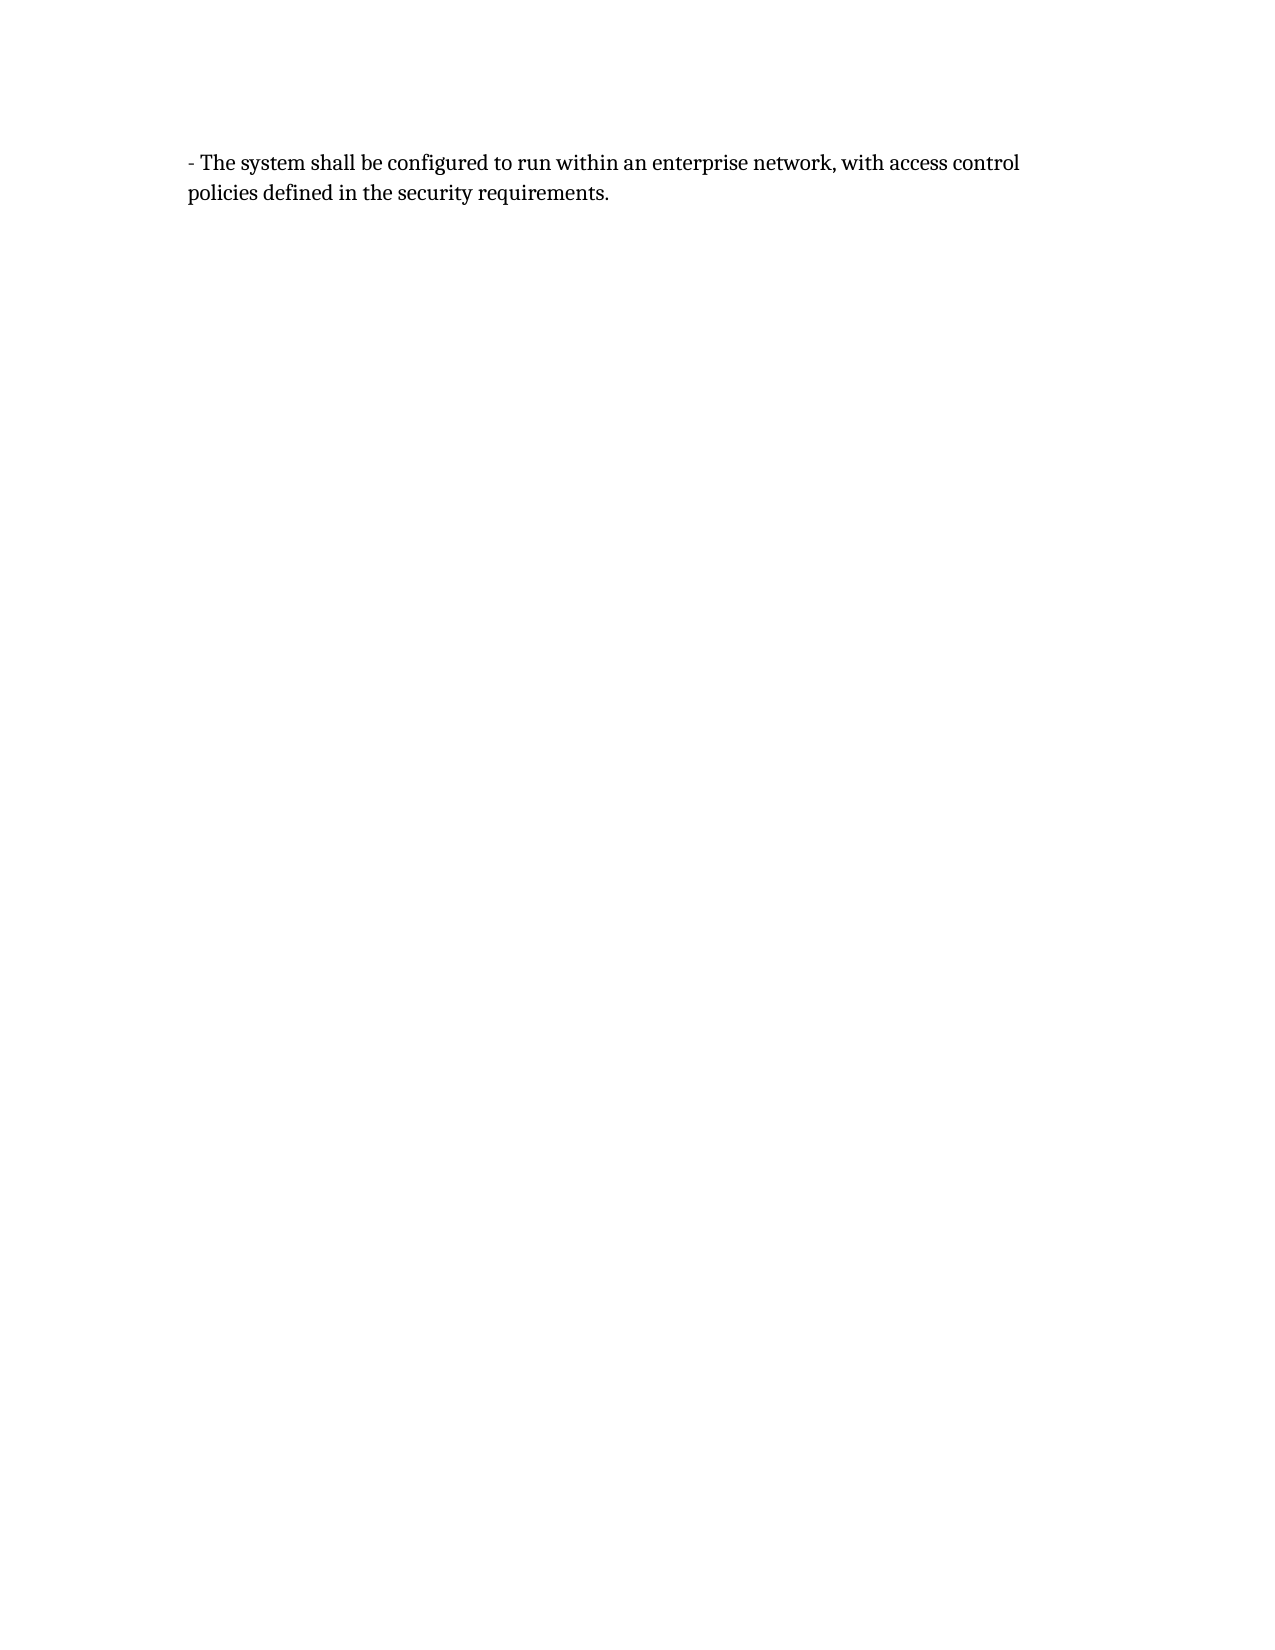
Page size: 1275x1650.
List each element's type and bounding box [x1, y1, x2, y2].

text [187, 150, 1087, 207]
